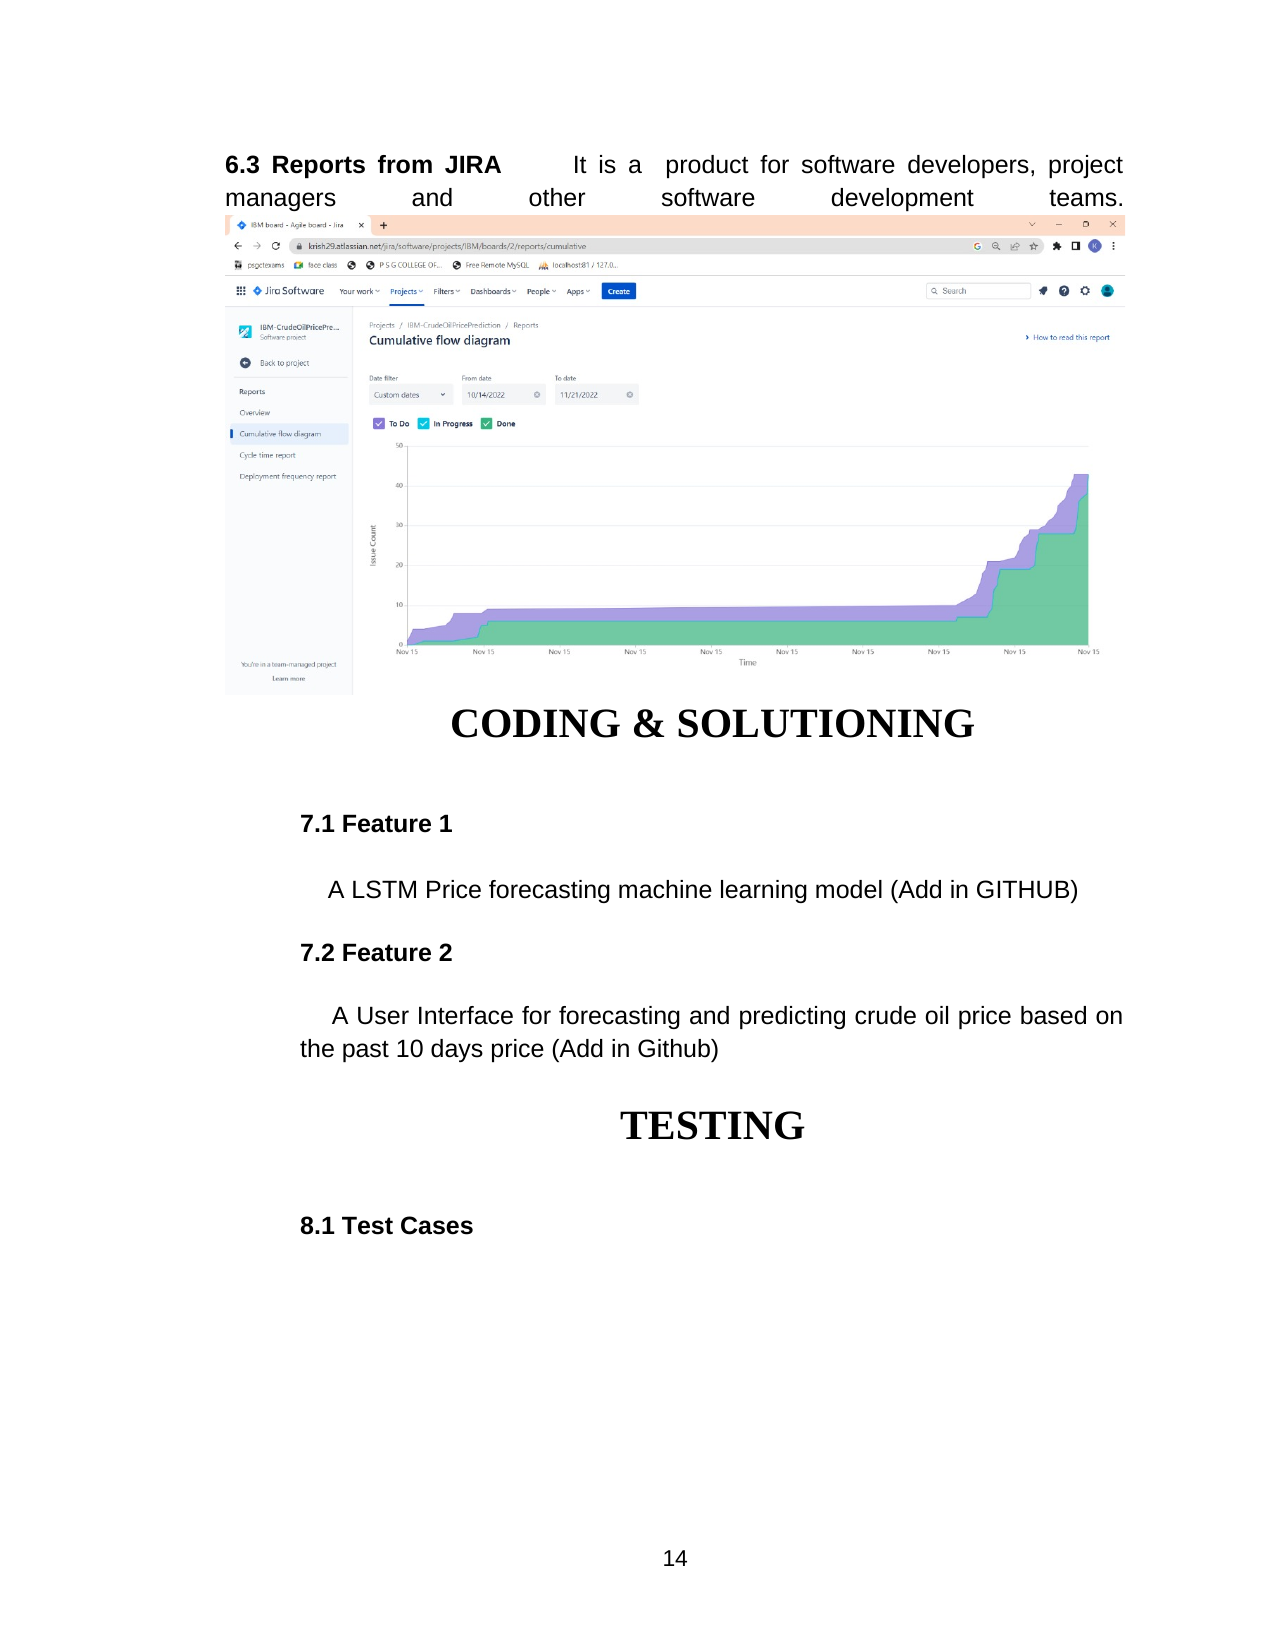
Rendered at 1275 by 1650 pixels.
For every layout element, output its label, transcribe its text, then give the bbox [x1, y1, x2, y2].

text A User Interface for forecasting and predicting crude oil price based on the past 10 days price (Add in Github) [300, 1001, 1125, 1063]
text 6.3 Reports from JIRA It is a product for software developers, project managers and other software development teams. [225, 150, 1125, 215]
text 7.1 Feature 1 [300, 809, 1125, 838]
text TESTING [300, 1100, 1125, 1148]
text A LSTM Price forecasting machine learning model (Add in GITHUB) [300, 875, 1125, 904]
picture [225, 215, 1125, 695]
text 7.2 Feature 2 [300, 938, 1125, 967]
text 8.1 Test Cases [300, 1211, 1125, 1239]
text CODING & SOLUTIONING [300, 699, 1125, 747]
